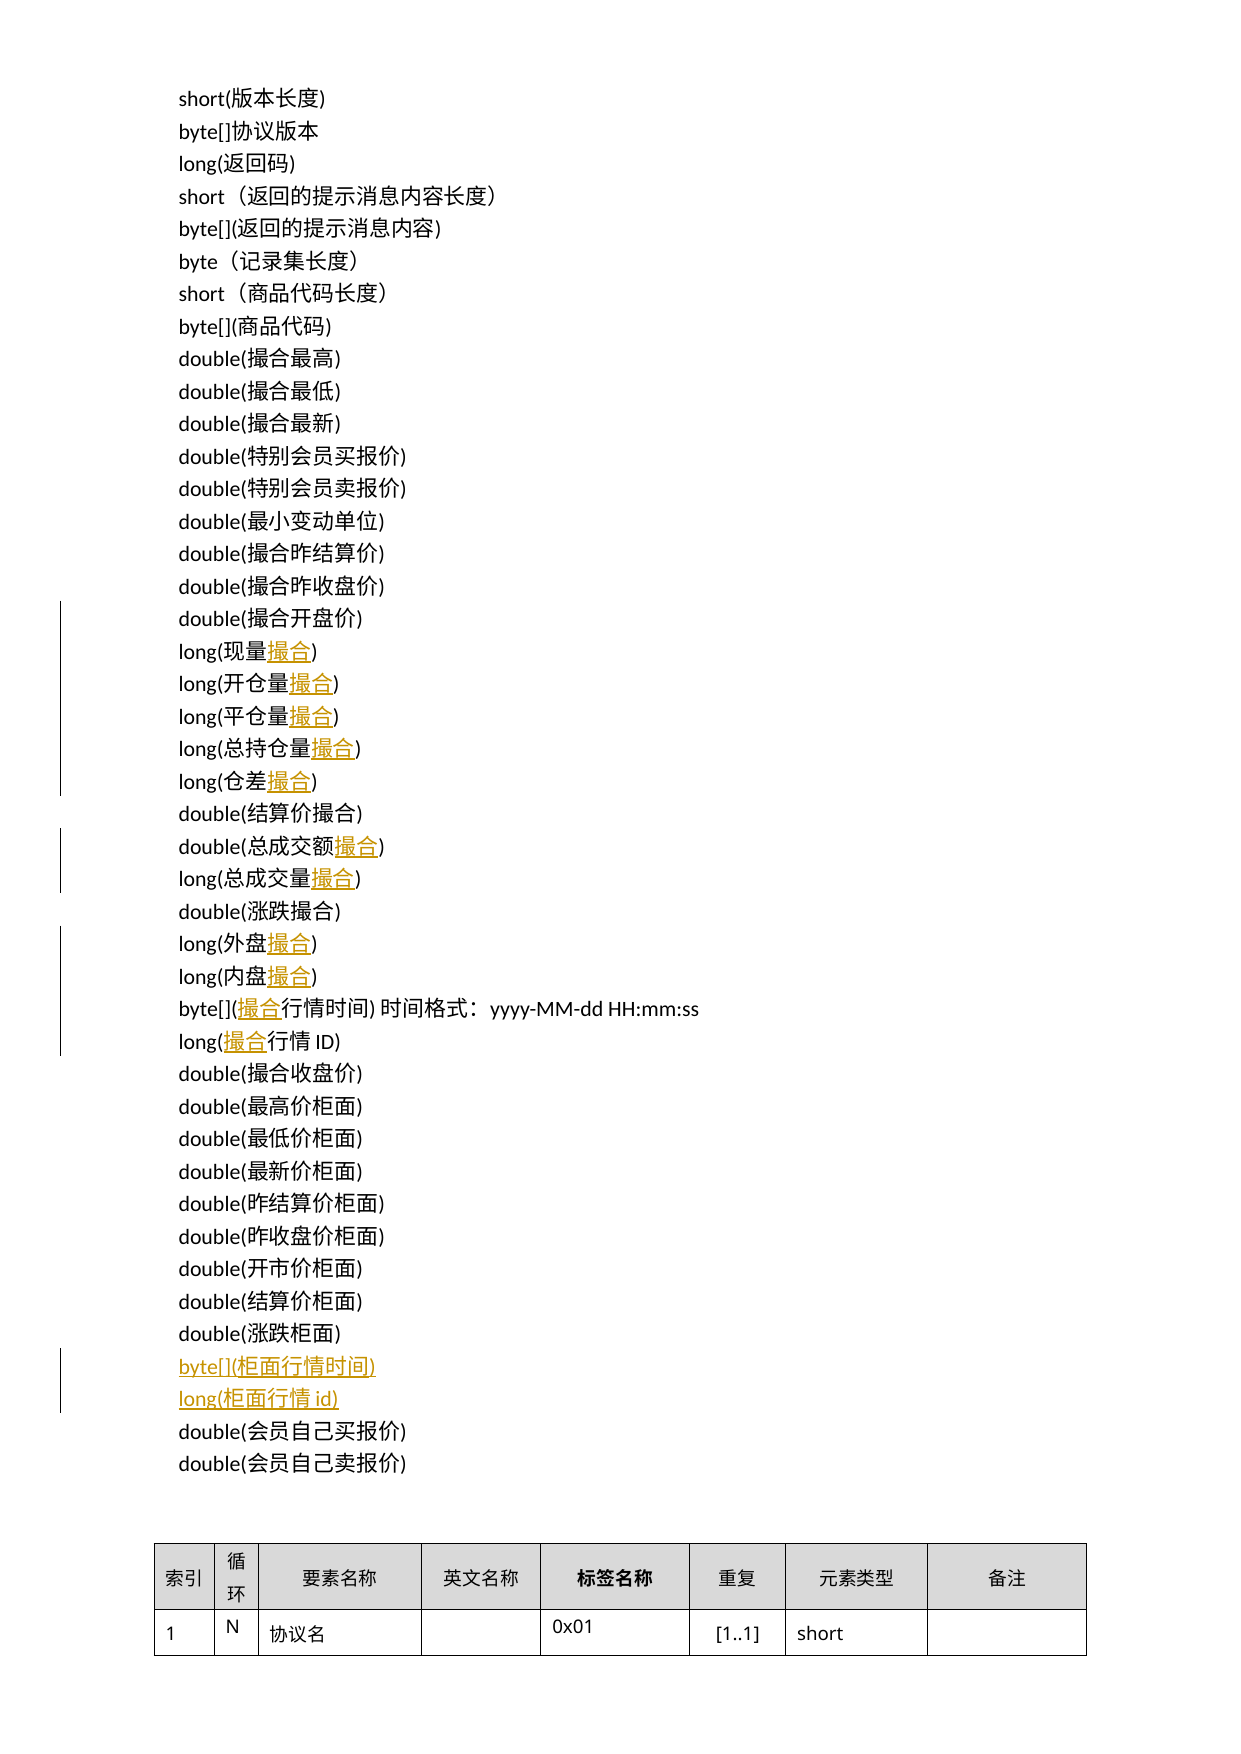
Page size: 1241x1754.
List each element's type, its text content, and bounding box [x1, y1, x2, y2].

list double(会员自己卖报价) [164, 1446, 1165, 1478]
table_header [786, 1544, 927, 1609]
list byte[]协议版本 [164, 113, 1165, 146]
list long(开仓量) [164, 666, 1165, 698]
list double(撮合最低) [164, 373, 1165, 406]
list double(昨结算价柜面) [164, 1186, 1165, 1218]
list double(撮合开盘价) [164, 601, 1165, 633]
list double(撮合昨结算价) [164, 536, 1165, 568]
list long(总成交量) [164, 861, 1165, 893]
list byte[](商品代码) [164, 308, 1165, 341]
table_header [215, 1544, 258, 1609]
list short（返回的提示消息内容长度） [164, 178, 1165, 211]
list long(返回码) [164, 146, 1165, 178]
list byte（记录集长度） [164, 243, 1165, 276]
list double(开市价柜面) [164, 1251, 1165, 1283]
list long(平仓量) [164, 698, 1165, 731]
list double(涨跌柜面) [164, 1316, 1165, 1348]
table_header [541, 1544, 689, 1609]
list double(最高价柜面) [164, 1088, 1165, 1121]
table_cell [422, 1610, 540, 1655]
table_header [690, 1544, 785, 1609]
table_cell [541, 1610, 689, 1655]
list short（商品代码长度） [164, 276, 1165, 308]
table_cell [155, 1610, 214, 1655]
list double(最小变动单位) [164, 503, 1165, 536]
list double(最低价柜面) [164, 1121, 1165, 1153]
list double(涨跌撮合) [164, 893, 1165, 926]
list double(会员自己买报价) [164, 1413, 1165, 1446]
list long(总持仓量) [164, 731, 1165, 763]
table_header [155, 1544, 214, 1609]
list byte[](行情时间) 时间格式：yyyy-MM-dd HH:mm:ss [164, 991, 1165, 1023]
list double(特别会员买报价) [164, 438, 1165, 471]
list short(版本长度) [164, 81, 1165, 113]
list long(现量) [164, 633, 1165, 666]
list double(最新价柜面) [164, 1153, 1165, 1186]
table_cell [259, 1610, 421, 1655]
list double(撮合昨收盘价) [164, 568, 1165, 601]
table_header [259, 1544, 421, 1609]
list double(昨收盘价柜面) [164, 1218, 1165, 1251]
list long(外盘) [164, 926, 1165, 958]
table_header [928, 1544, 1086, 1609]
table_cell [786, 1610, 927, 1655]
list double(撮合收盘价) [164, 1056, 1165, 1088]
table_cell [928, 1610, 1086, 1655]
list double(撮合最高) [164, 341, 1165, 373]
list double(撮合最新) [164, 406, 1165, 438]
list byte[](返回的提示消息内容) [164, 211, 1165, 243]
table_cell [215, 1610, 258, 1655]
list long(内盘) [164, 958, 1165, 991]
list long(行情ID) [164, 1023, 1165, 1056]
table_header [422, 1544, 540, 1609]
list double(结算价柜面) [164, 1283, 1165, 1316]
list double(结算价撮合) [164, 796, 1165, 828]
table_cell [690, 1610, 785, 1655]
list double(总成交额) [164, 828, 1165, 861]
list double(特别会员卖报价) [164, 471, 1165, 503]
list long(仓差) [164, 763, 1165, 796]
